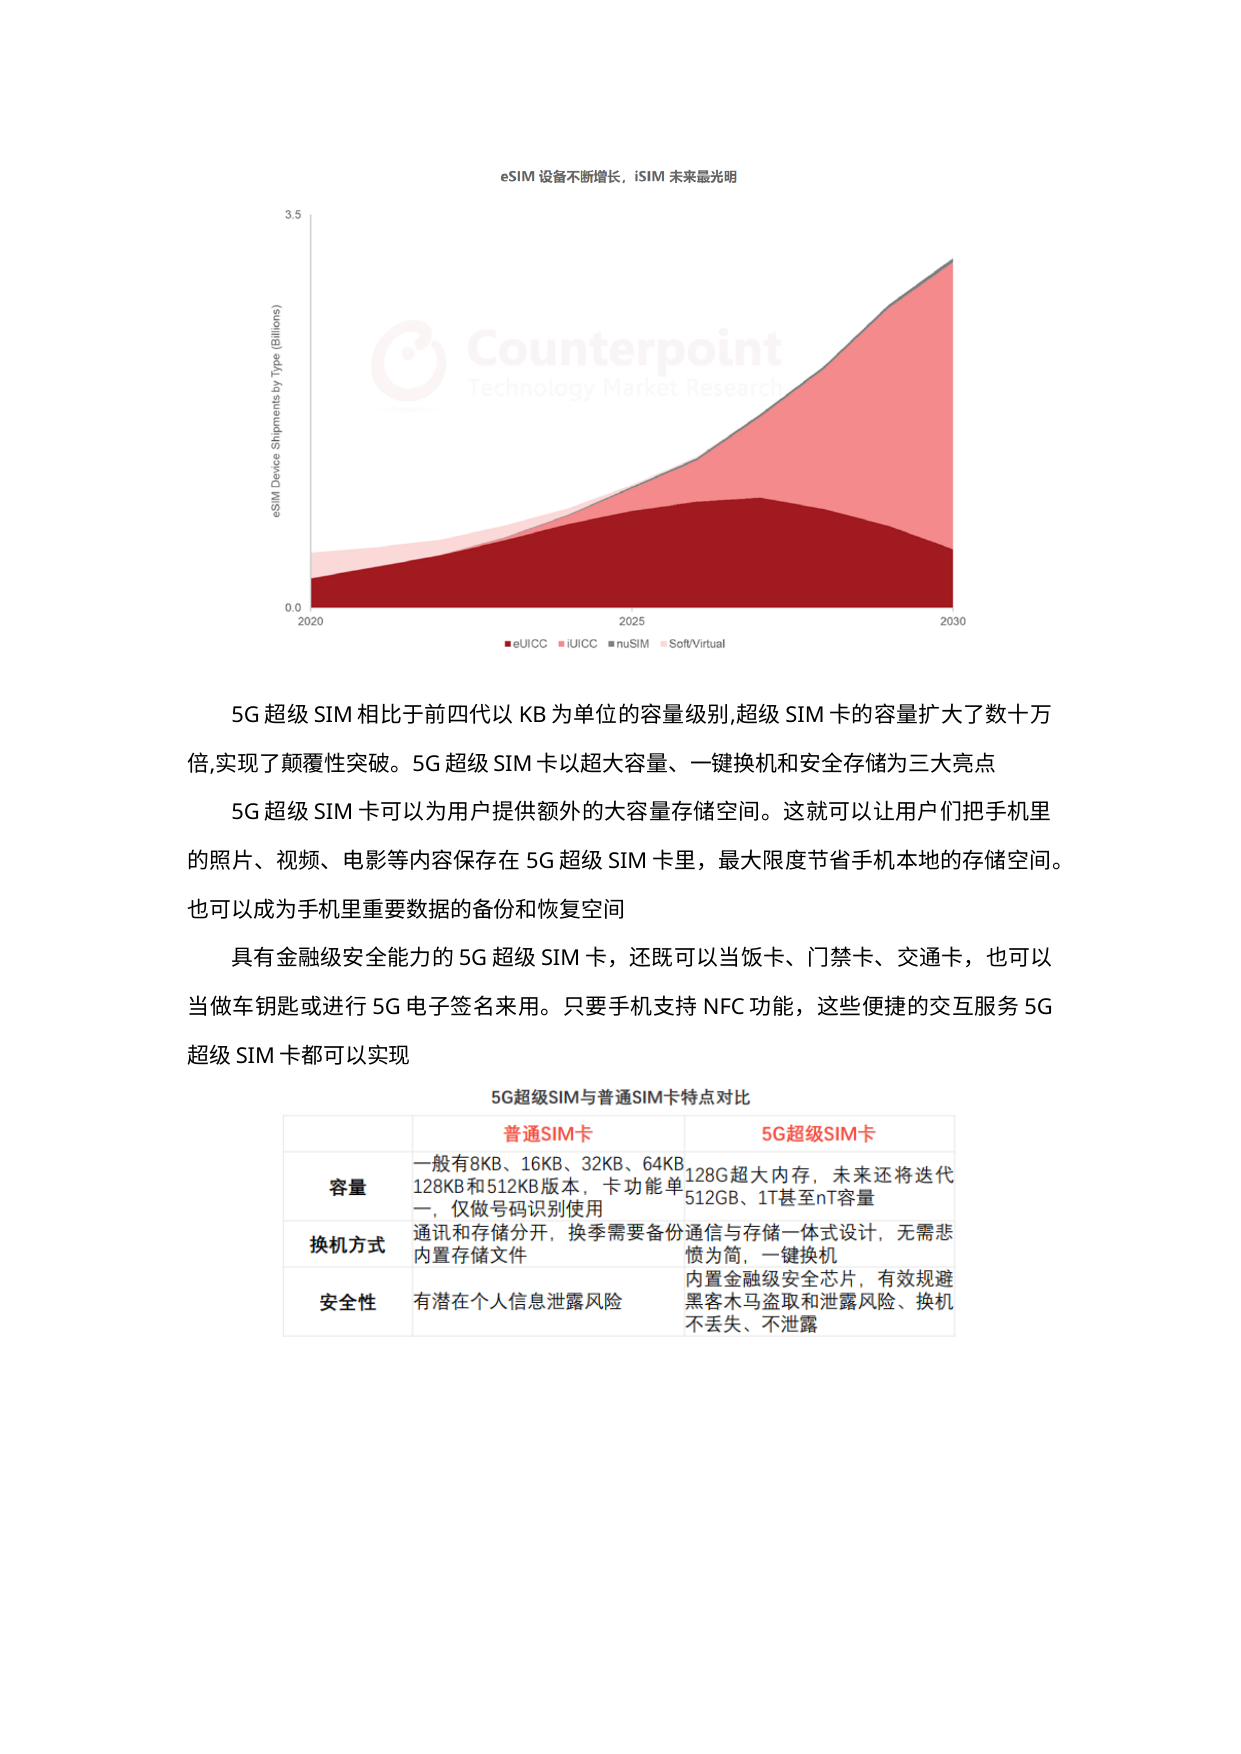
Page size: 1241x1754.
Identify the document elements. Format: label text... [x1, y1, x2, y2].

picture [266, 162, 974, 657]
picture [281, 1085, 959, 1340]
text 5G超级SIM相比于前四代以KB为单位的容量级别,超级SIM卡的容量扩大了数十万倍,实现了颠覆性突破。5G超级SIM卡以超大容量、一键换机和安全存储为三大亮点 [187, 697, 1053, 778]
text 具有金融级安全能力的5G超级SIM卡，还既可以当饭卡、门禁卡、交通卡，也可以当做车钥匙或进行5G电子签名来用。只要手机支持NFC功能，这些便捷的交互服务5G超级SIM卡都可以实现 [187, 940, 1053, 1070]
text 5G超级SIM卡可以为用户提供额外的大容量存储空间。这就可以让用户们把手机里的照片、视频、电影等内容保存在5G超级SIM卡里，最大限度节省手机本地的存储空间。也可以成为手机里重要数据的备份和恢复空间 [187, 794, 1053, 924]
